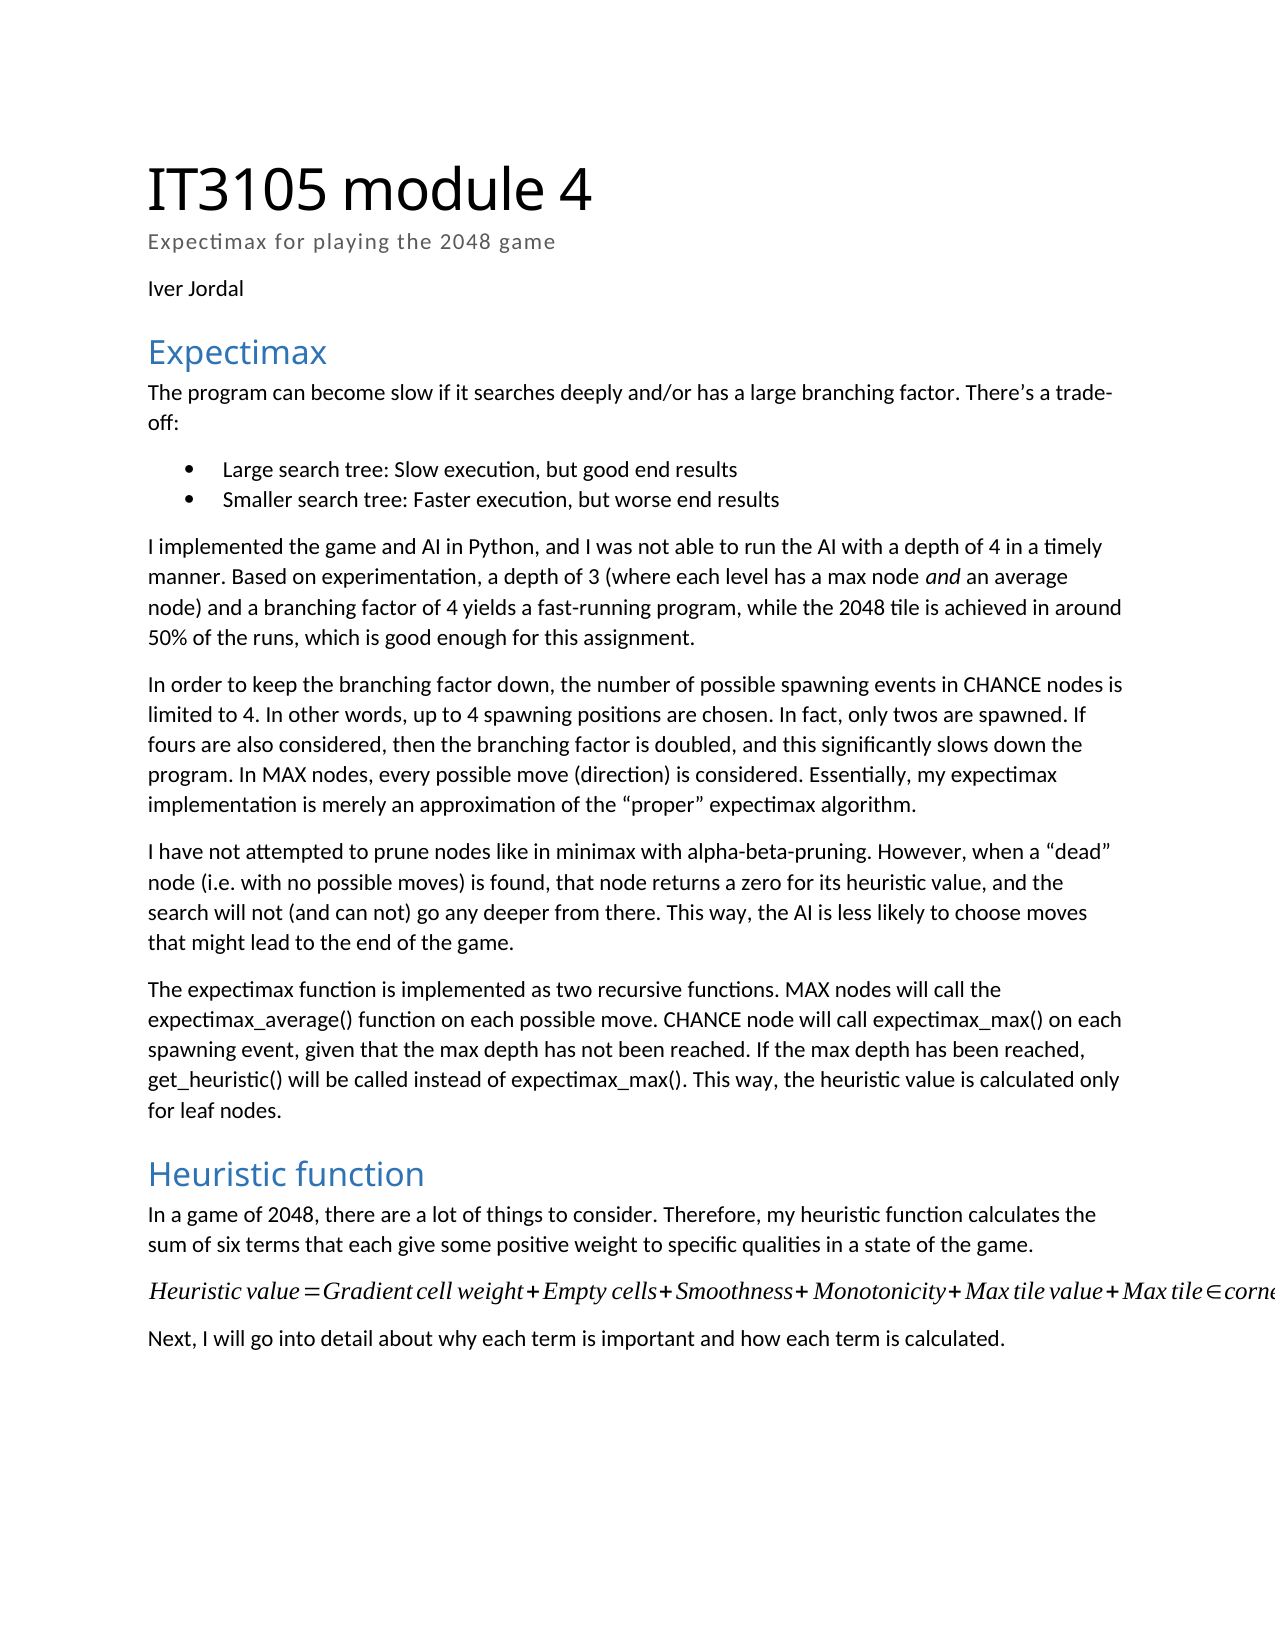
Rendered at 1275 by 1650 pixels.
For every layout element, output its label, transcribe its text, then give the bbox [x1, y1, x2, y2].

text Iver Jordal [148, 274, 1127, 302]
text Next, I will go into detail about why each term is important and how each term is calculated. [148, 1324, 1127, 1352]
list Large search tree: Slow execution, but good end results [185, 455, 1127, 483]
title IT3105 module 4 [148, 148, 1127, 227]
text I have not attempted to prune nodes like in minimax with alpha-beta-pruning. However, when a “dead” node (i.e. with no possible moves) is found, that node returns a zero for its heuristic value, and the search will not (and can not) go any deeper from there. This way, the AI is less likely to choose moves that might lead to the end of the game. [148, 837, 1127, 956]
list Smaller search tree: Faster execution, but worse end results [185, 485, 1127, 513]
text In a game of 2048, there are a lot of things to consider. Therefore, my heuristic function calculates the sum of six terms that each give some positive weight to specific qualities in a state of the game. [148, 1200, 1127, 1258]
text The expectimax function is implemented as two recursive functions. MAX nodes will call the expectimax_average() function on each possible move. CHANCE node will call expectimax_max() on each spawning event, given that the max depth has not been reached. If the max depth has been reached, get_heuristic() will be called instead of expectimax_max(). This way, the heuristic value is calculated only for leaf nodes. [148, 975, 1127, 1124]
subtitle Expectimax for playing the 2048 game [148, 227, 1127, 255]
subtitle Heuristic function [148, 1151, 1127, 1196]
text The program can become slow if it searches deeply and/or has a large branching factor. There’s a trade-off: [148, 378, 1127, 436]
subtitle Expectimax [148, 329, 1127, 374]
text I implemented the game and AI in Python, and I was not able to run the AI with a depth of 4 in a timely manner. Based on experimentation, a depth of 3 (where each level has a max node and an average node) and a branching factor of 4 yields a fast-running program, while the 2048 tile is achieved in around 50% of the runs, which is good enough for this assignment. [148, 532, 1127, 651]
text In order to keep the branching factor down, the number of possible spawning events in CHANCE nodes is limited to 4. In other words, up to 4 spawning positions are chosen. In fact, only twos are spawned. If fours are also considered, then the branching factor is doubled, and this significantly slows down the program. In MAX nodes, every possible move (direction) is considered. Essentially, my expectimax implementation is merely an approximation of the “proper” expectimax algorithm. [148, 670, 1127, 819]
